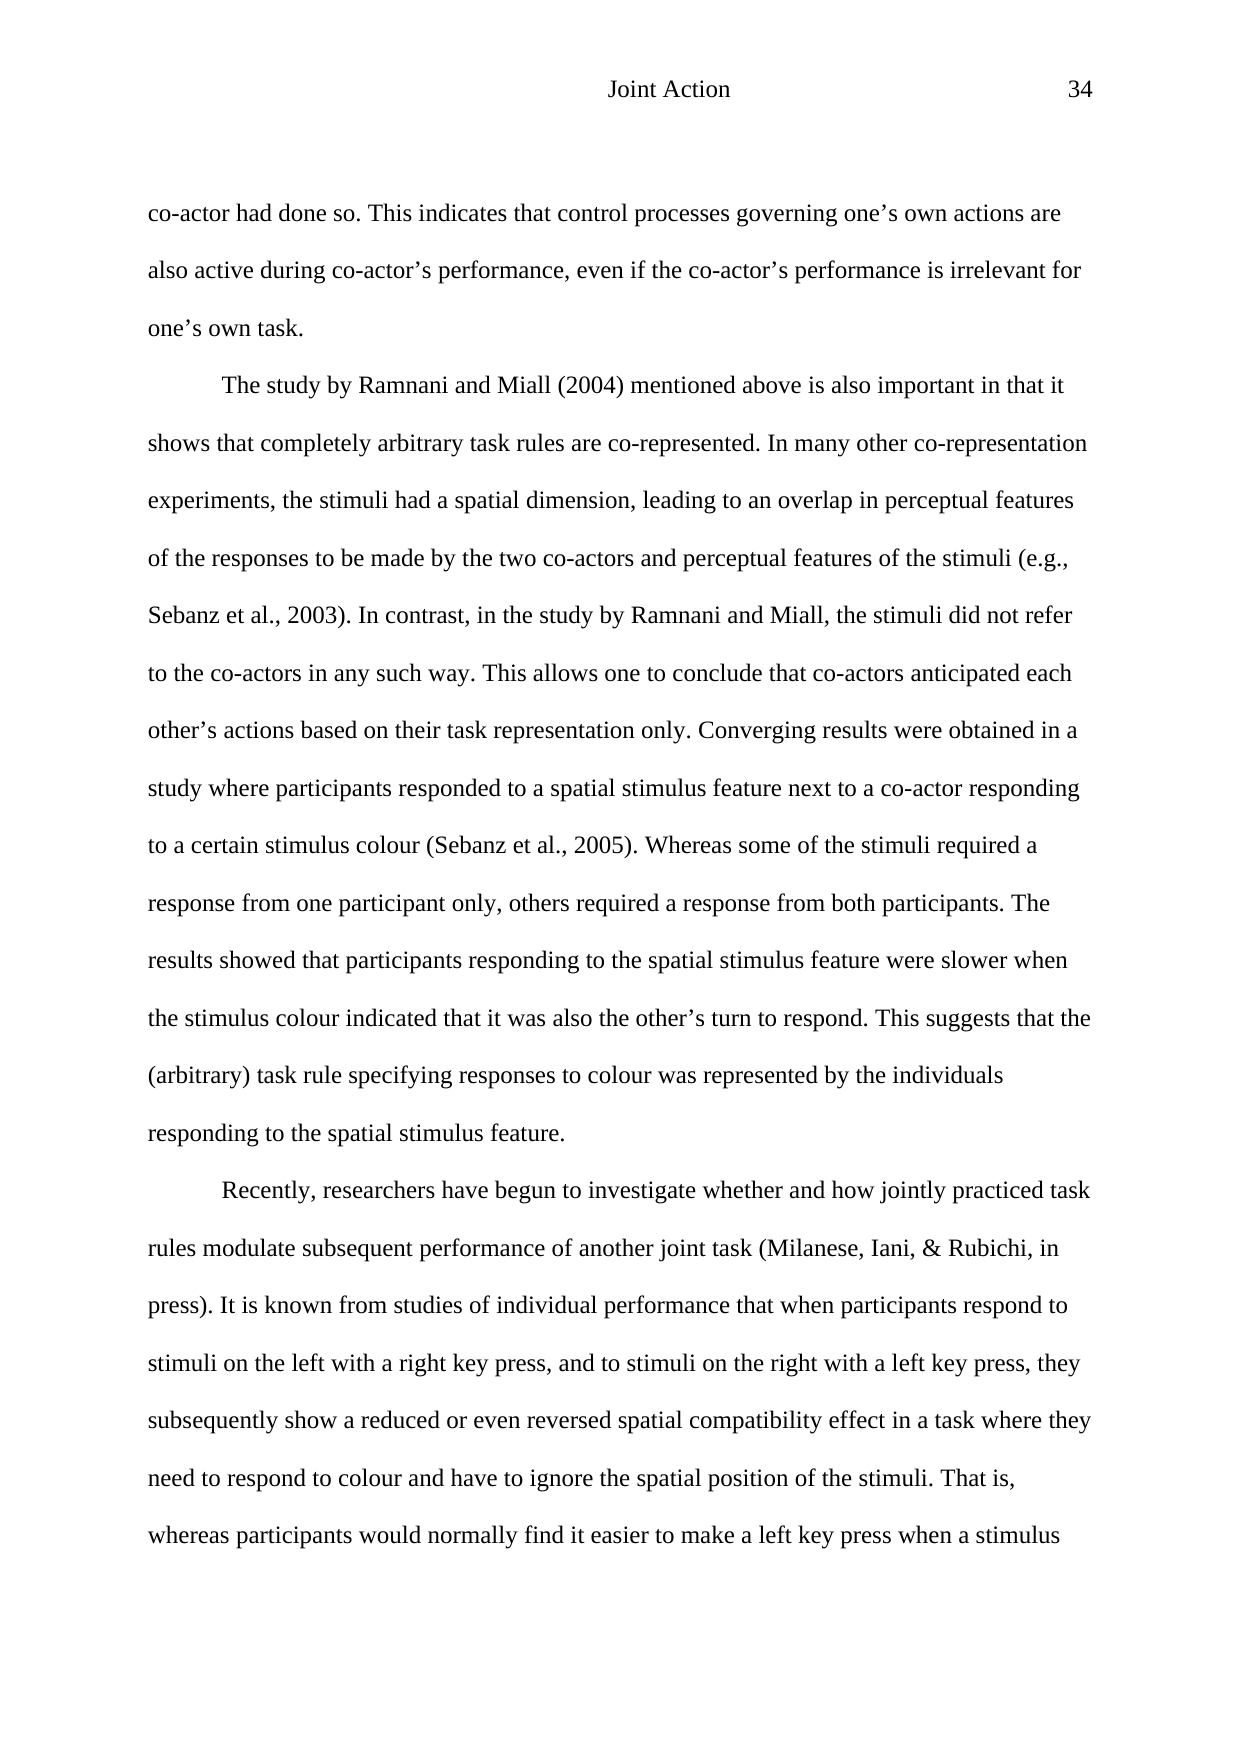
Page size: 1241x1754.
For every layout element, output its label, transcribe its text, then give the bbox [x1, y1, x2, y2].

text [148, 1175, 1093, 1549]
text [148, 198, 1093, 342]
text The study by Ramnani and Miall (2004) mentioned above is also important in that it shows that completely arbitrary task rules are co-represented. In many other co-representation experiments, the stimuli had a spatial dimension, leading to an overlap in perceptual features of the responses to be made by the two co-actors and perceptual features of the stimuli (e.g., Sebanz et al., 2003). In contrast, in the study by Ramnani and Miall, the stimuli did not refer to the co-actors in any such way. This allows one to conclude that co-actors anticipated each other’s actions based on their task representation only. Converging results were obtained in a study where participants responded to a spatial stimulus feature next to a co-actor responding to a certain stimulus colour (Sebanz et al., 2005). Whereas some of the stimuli required a response from one participant only, others required a response from both participants. The results showed that participants responding to the spatial stimulus feature were slower when the stimulus colour indicated that it was also the other’s turn to respond. This suggests that the (arbitrary) task rule specifying responses to colour was represented by the individuals responding to the spatial stimulus feature. [148, 370, 1093, 1147]
